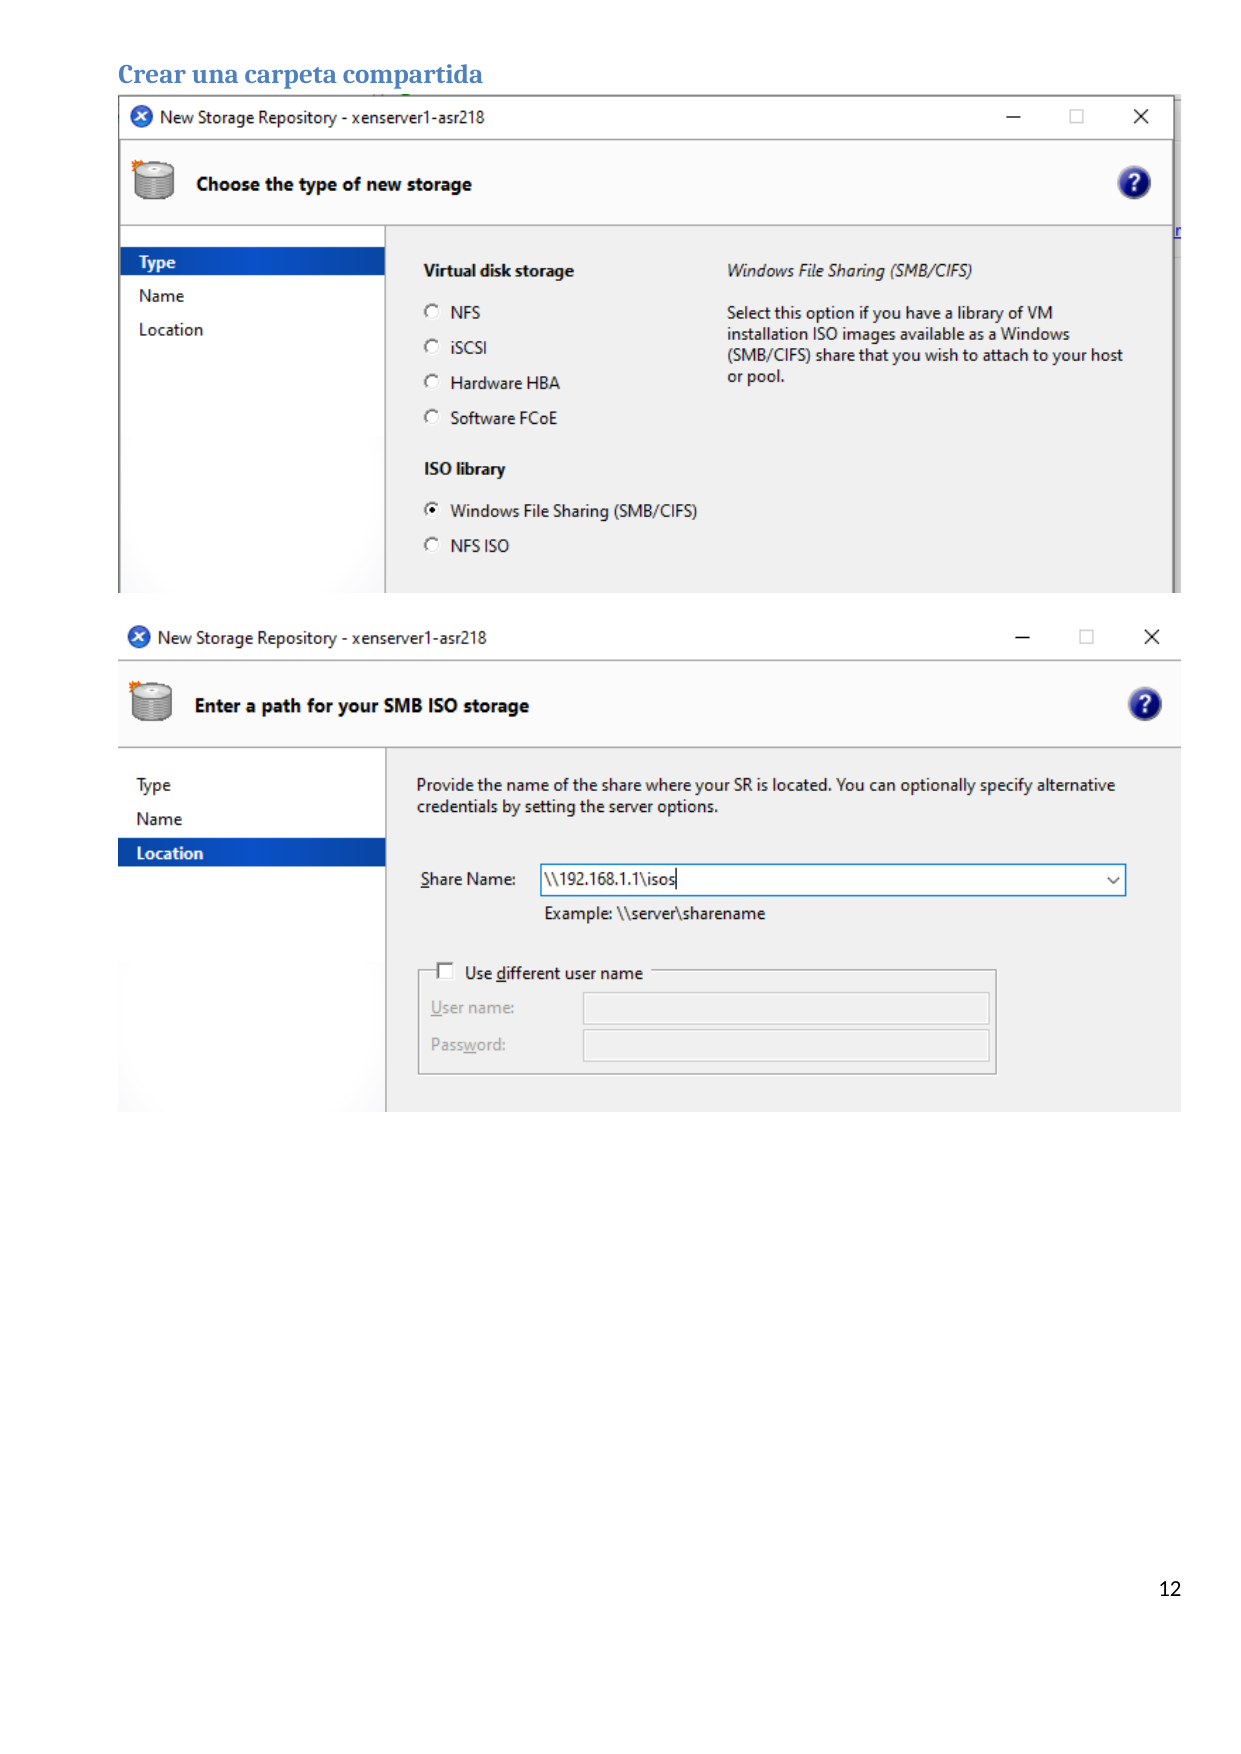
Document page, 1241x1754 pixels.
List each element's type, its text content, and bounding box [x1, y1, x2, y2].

picture [118, 94, 1182, 593]
subtitle Crear una carpeta compartida [118, 59, 1181, 90]
picture [118, 617, 1182, 1112]
